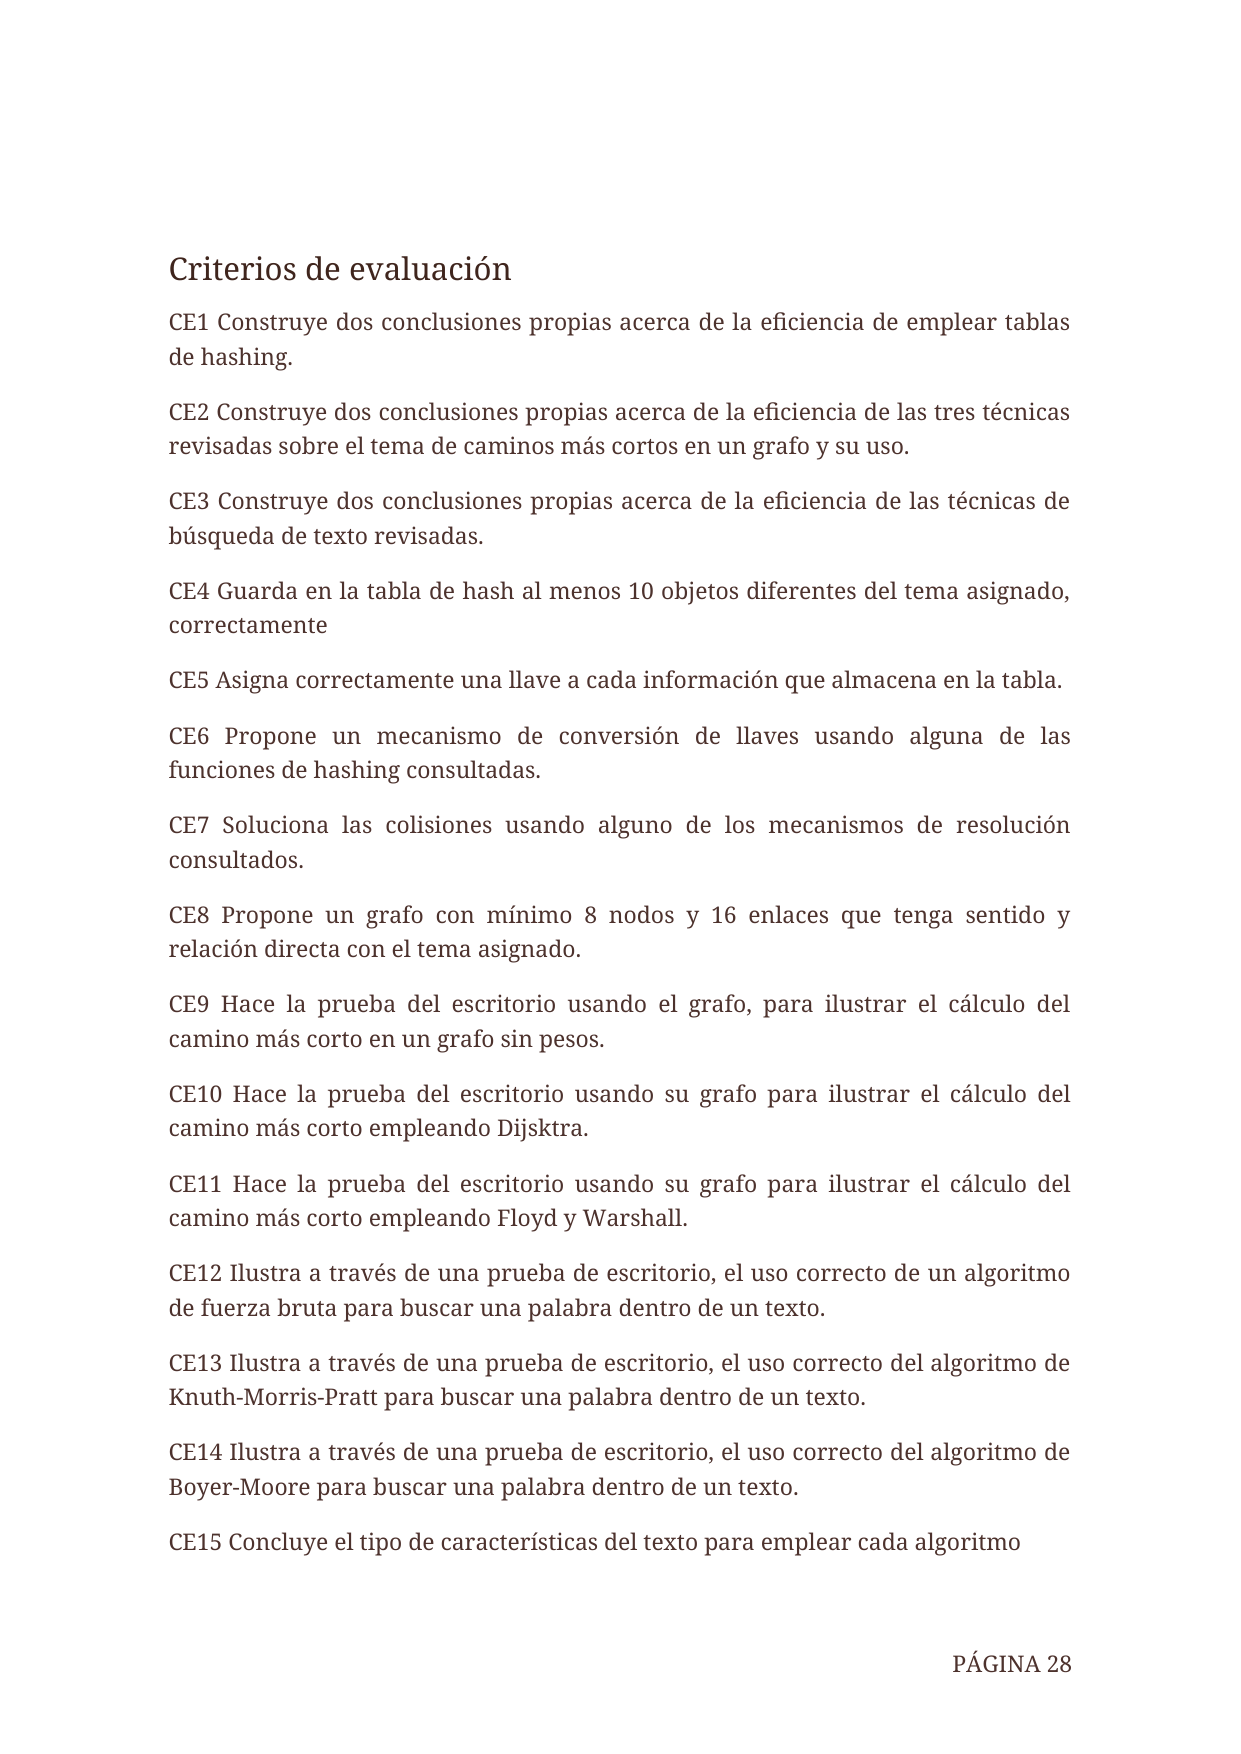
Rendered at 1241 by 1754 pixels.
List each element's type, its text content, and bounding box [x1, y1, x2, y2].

text CE13 Ilustra a través de una prueba de escritorio, el uso correcto del algoritmo de Knuth-Morris-Pratt para buscar una palabra dentro de un texto. [168, 1347, 1072, 1412]
text CE11 Hace la prueba del escritorio usando su grafo para ilustrar el cálculo del camino más corto empleando Floyd y Warshall. [168, 1168, 1072, 1233]
text CE3 Construye dos conclusiones propias acerca de la eficiencia de las técnicas de búsqueda de texto revisadas. [168, 485, 1072, 551]
subtitle Criterios de evaluación [168, 247, 1072, 289]
text CE8 Propone un grafo con mínimo 8 nodos y 16 enlaces que tenga sentido y relación directa con el tema asignado. [168, 899, 1072, 964]
text CE9 Hace la prueba del escritorio usando el grafo, para ilustrar el cálculo del camino más corto en un grafo sin pesos. [168, 988, 1072, 1054]
text CE4 Guarda en la tabla de hash al menos 10 objetos diferentes del tema asignado, correctamente [168, 575, 1072, 641]
text CE2 Construye dos conclusiones propias acerca de la eficiencia de las tres técnicas revisadas sobre el tema de caminos más cortos en un grafo y su uso. [168, 396, 1072, 461]
text CE14 Ilustra a través de una prueba de escritorio, el uso correcto del algoritmo de Boyer-Moore para buscar una palabra dentro de un texto. [168, 1436, 1072, 1502]
text CE1 Construye dos conclusiones propias acerca de la eficiencia de emplear tablas de hashing. [168, 306, 1072, 372]
text CE7 Soluciona las colisiones usando alguno de los mecanismos de resolución consultados. [168, 809, 1072, 875]
text CE10 Hace la prueba del escritorio usando su grafo para ilustrar el cálculo del camino más corto empleando Dijsktra. [168, 1078, 1072, 1144]
text CE5 Asigna correctamente una llave a cada información que almacena en la tabla. [168, 664, 1072, 696]
text CE12 Ilustra a través de una prueba de escritorio, el uso correcto de un algoritmo de fuerza bruta para buscar una palabra dentro de un texto. [168, 1257, 1072, 1323]
text CE15 Concluye el tipo de características del texto para emplear cada algoritmo [168, 1526, 1072, 1557]
text CE6 Propone un mecanismo de conversión de llaves usando alguna de las funciones de hashing consultadas. [168, 720, 1072, 785]
